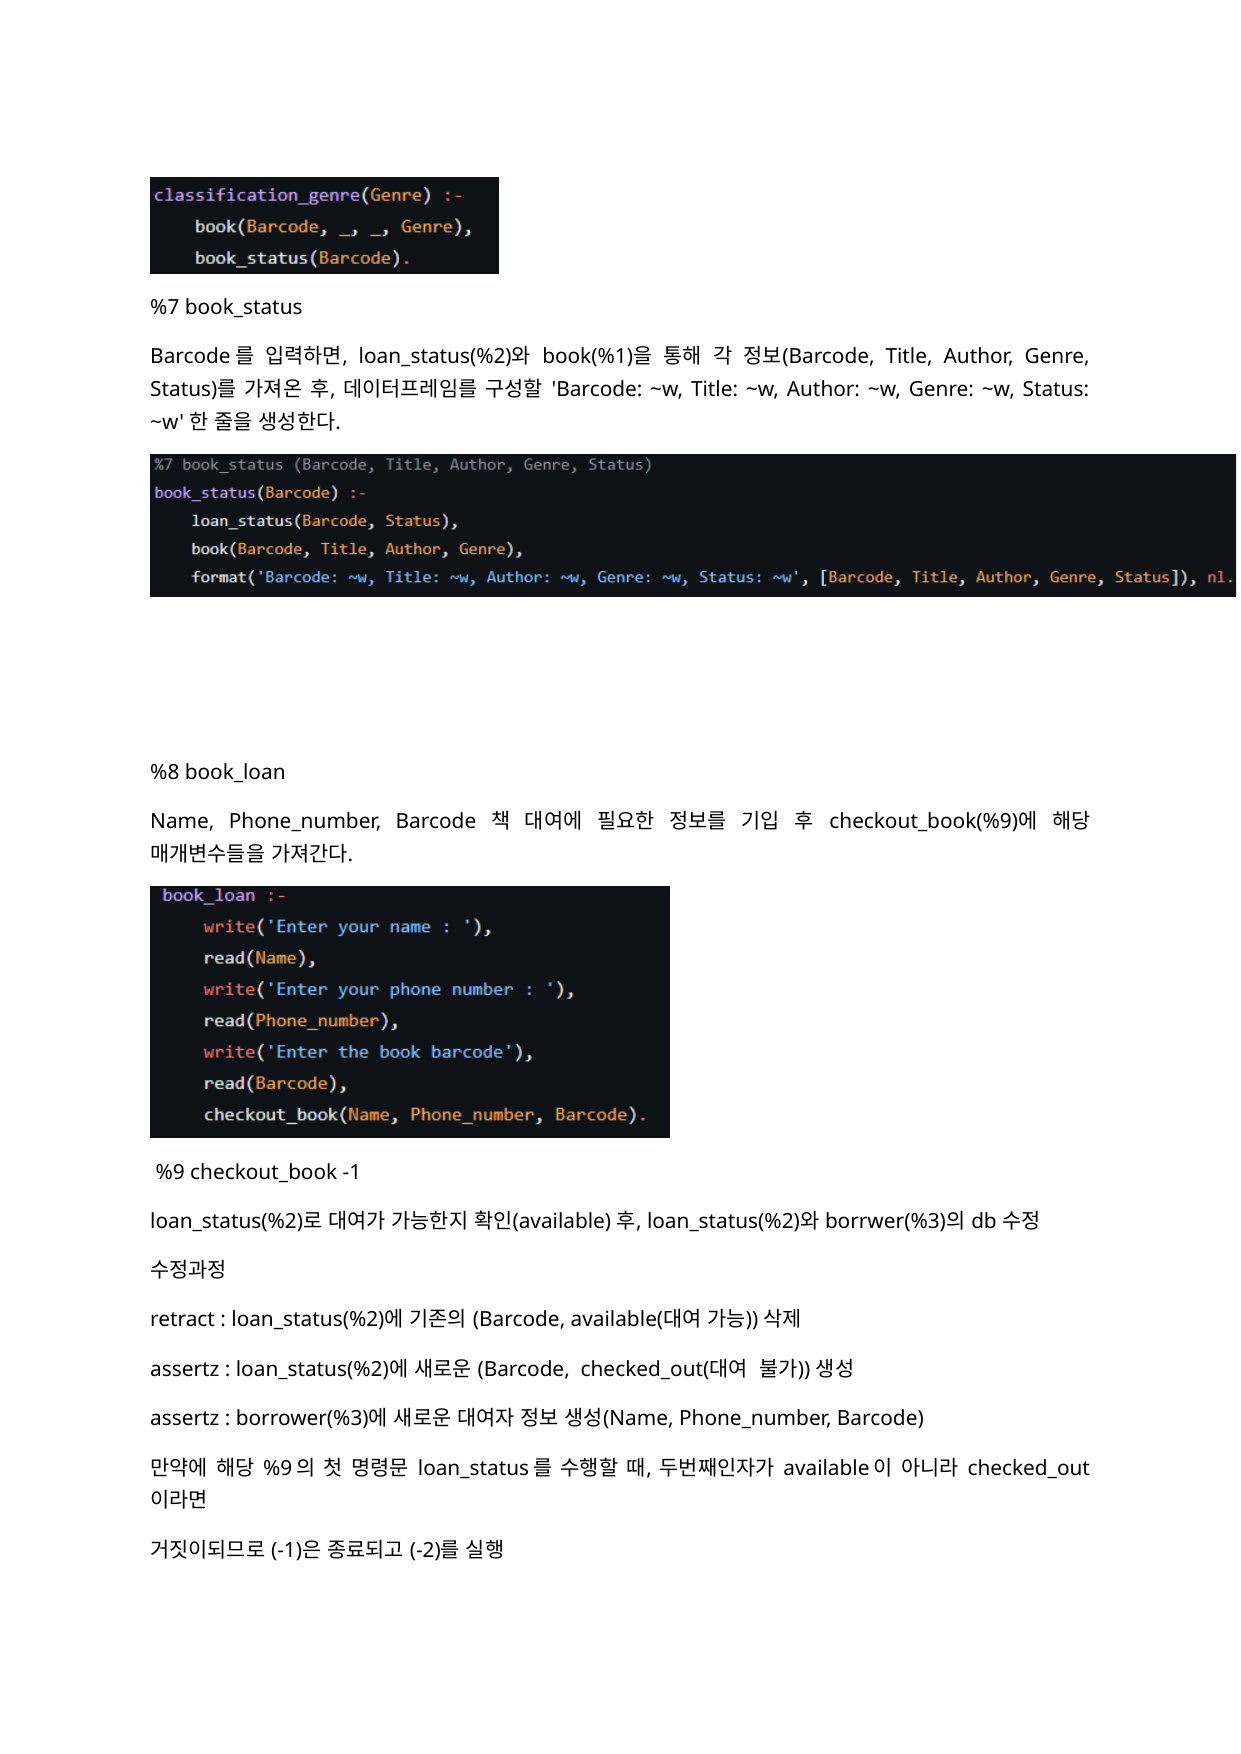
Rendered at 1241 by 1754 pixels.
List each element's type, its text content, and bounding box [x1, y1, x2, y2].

text Name, Phone_number, Barcode 책 대여에 필요한 정보를 기입 후 checkout_book(%9)에 해당 매개변수들을 가져간다. [150, 804, 1090, 868]
text 수정과정 [150, 1253, 1090, 1284]
text loan_status(%2)로 대여가 가능한지 확인(available) 후, loan_status(%2)와 borrwer(%3)의 db 수정 [150, 1204, 1090, 1234]
text assertz : borrower(%3)에 새로운 대여자 정보 생성(Name, Phone_number, Barcode) [150, 1401, 1090, 1432]
text assertz : loan_status(%2)에 새로운 (Barcode, checked_out(대여 불가)) 생성 [150, 1352, 1090, 1382]
picture [150, 454, 1237, 597]
text 만약에 해당 %9의 첫 명령문 loan_status를 수행할 때, 두번째인자가 available이 아니라 checked_out이라면 [150, 1451, 1090, 1514]
picture [150, 886, 670, 1138]
text %7 book_status [150, 292, 1090, 321]
text Barcode를 입력하면, loan_status(%2)와 book(%1)을 통해 각 정보(Barcode, Title, Author, Genre, Status)를 가져온 후, 데이터프레임를 구성할 'Barcode: ~w, Title: ~w, Author: ~w, Genre: ~w, Status: ~w' 한 줄을 생성한다. [150, 339, 1090, 435]
text 거짓이되므로 (-1)은 종료되고 (-2)를 실행 [150, 1533, 1090, 1563]
text retract : loan_status(%2)에 기존의 (Barcode, available(대여 가능)) 삭제 [150, 1303, 1090, 1333]
picture [150, 177, 499, 274]
text %9 checkout_book -1 [150, 1157, 1090, 1185]
text %8 book_loan [150, 757, 1090, 786]
